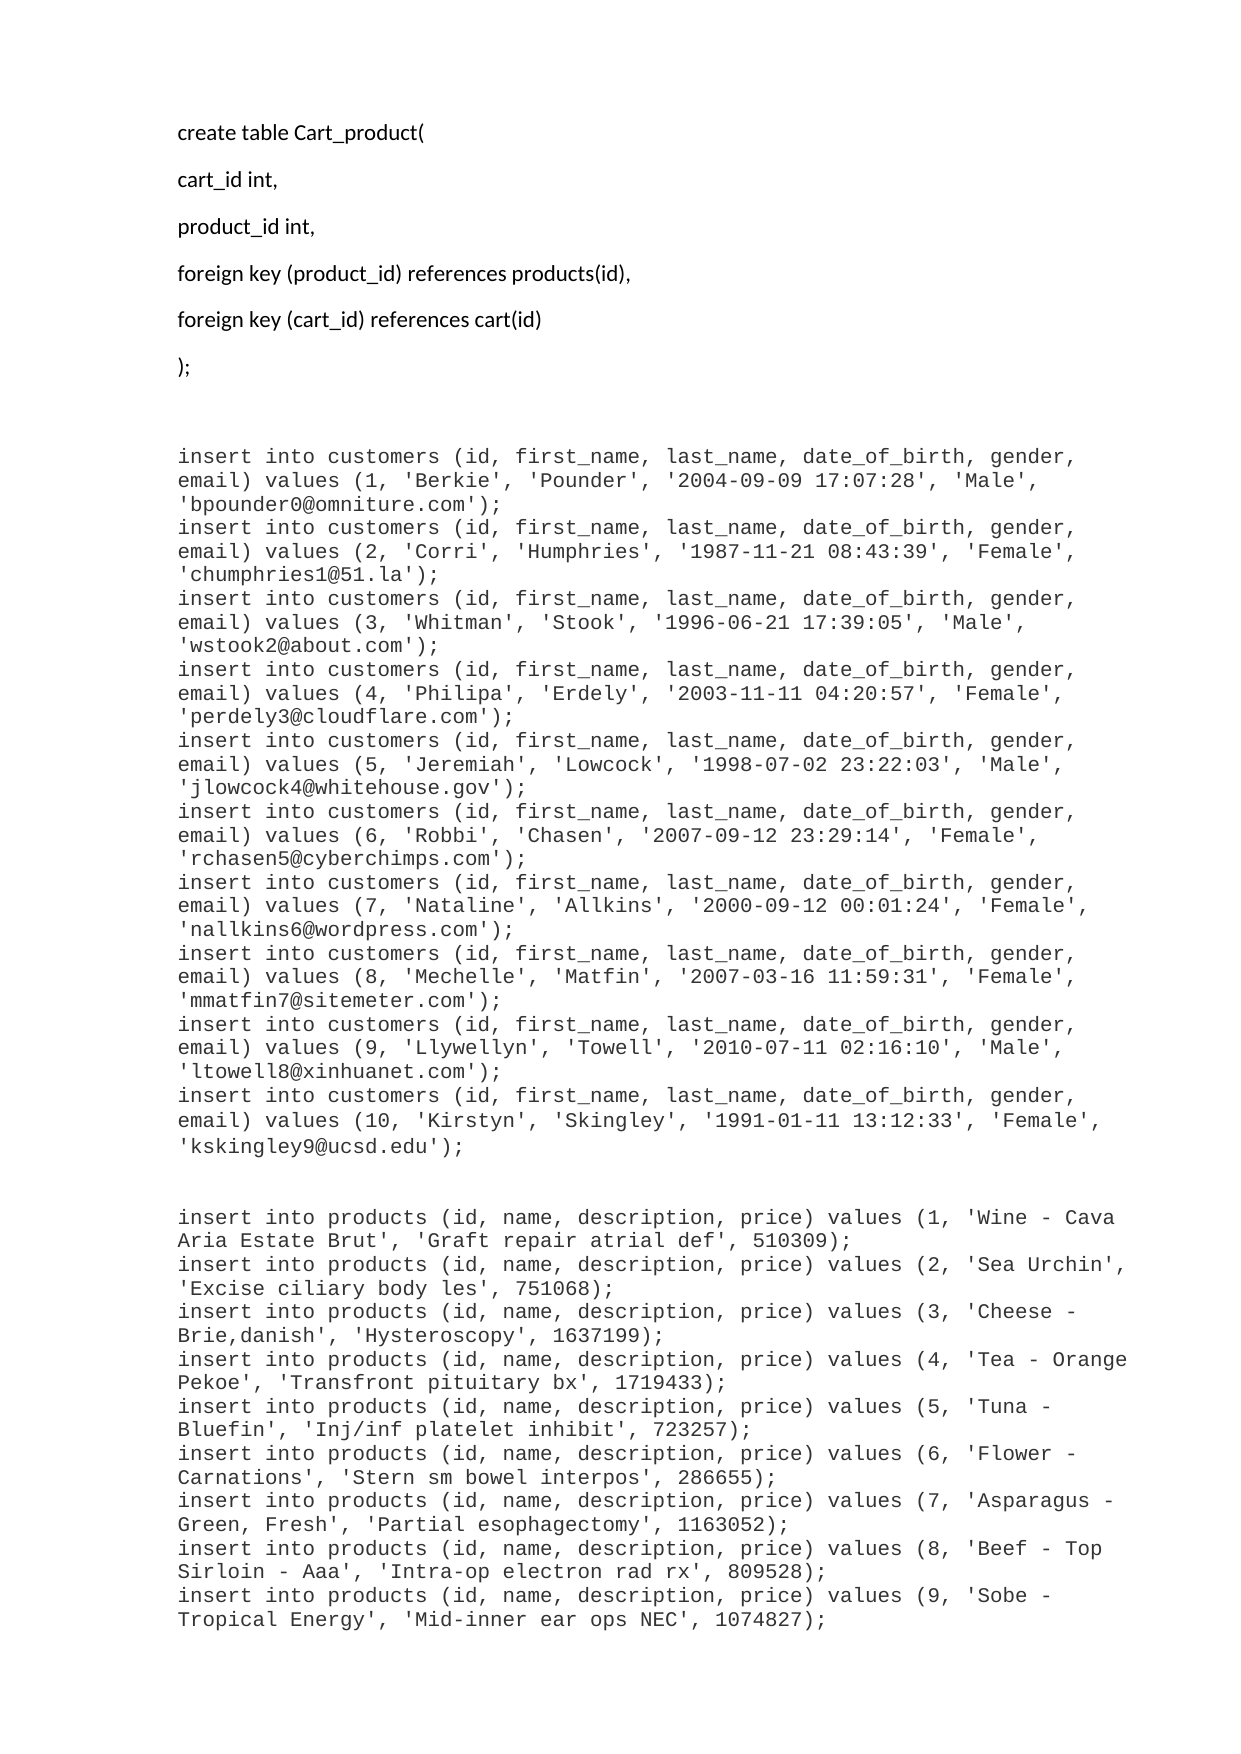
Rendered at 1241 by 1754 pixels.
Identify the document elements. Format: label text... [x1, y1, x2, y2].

text ); [177, 352, 1152, 381]
text insert into customers (id, first_name, last_name, date_of_birth, gender, email) values (3, 'Whitman', 'Stook', '1996-06-21 17:39:05', 'Male', 'wstook2@about.com'); [440, 588, 1152, 659]
text insert into customers (id, first_name, last_name, date_of_birth, gender, email) values (8, 'Mechelle', 'Matfin', '2007-03-16 11:59:31', 'Female', 'mmatfin7@sitemeter.com'); [502, 943, 1152, 1014]
text foreign key (product_id) references products(id), [177, 259, 1152, 287]
text insert into products (id, name, description, price) values (5, 'Tuna - Bluefin', 'Inj/inf platelet inhibit', 723257); [177, 1396, 1152, 1443]
text insert into products (id, name, description, price) values (1, 'Wine - Cava Aria Estate Brut', 'Graft repair atrial def', 510309); [177, 1178, 1152, 1254]
text insert into customers (id, first_name, last_name, date_of_birth, gender, email) values (1, 'Berkie', 'Pounder', '2004-09-09 17:07:28', 'Male', 'bpounder0@omniture.com'); [177, 446, 1152, 517]
text foreign key (cart_id) references cart(id) [177, 306, 1152, 334]
text create table Cart_product( [177, 118, 1152, 146]
text insert into products (id, name, description, price) values (7, 'Asparagus - Green, Fresh', 'Partial esophagectomy', 1163052); [790, 1490, 1152, 1538]
text insert into customers (id, first_name, last_name, date_of_birth, gender, email) values (9, 'Llywellyn', 'Towell', '2010-07-11 02:16:10', 'Male', 'ltowell8@xinhuanet.com'); [177, 1014, 1152, 1085]
text insert into customers (id, first_name, last_name, date_of_birth, gender, email) values (7, 'Nataline', 'Allkins', '2000-09-12 00:01:24', 'Female', 'nallkins6@wordpress.com'); [515, 872, 1152, 943]
text insert into products (id, name, description, price) values (8, 'Beef - Top Sirloin - Aaa', 'Intra-op electron rad rx', 809528); [827, 1538, 1152, 1585]
text product_id int, [177, 212, 1152, 240]
text insert into products (id, name, description, price) values (2, 'Sea Urchin', 'Excise ciliary body les', 751068); [615, 1254, 1152, 1301]
text insert into customers (id, first_name, last_name, date_of_birth, gender, email) values (6, 'Robbi', 'Chasen', '2007-09-12 23:29:14', 'Female', 'rchasen5@cyberchimps.com'); [177, 801, 1152, 872]
text insert into customers (id, first_name, last_name, date_of_birth, gender, email) values (10, 'Kirstyn', 'Skingley', '1991-01-11 13:12:33', 'Female', 'kskingley9@ucsd.edu'); [177, 1085, 1152, 1159]
text insert into products (id, name, description, price) values (6, 'Flower - Carnations', 'Stern sm bowel interpos', 286655); [777, 1443, 1152, 1490]
text insert into customers (id, first_name, last_name, date_of_birth, gender, email) values (4, 'Philipa', 'Erdely', '2003-11-11 04:20:57', 'Female', 'perdely3@cloudflare.com'); [515, 659, 1152, 730]
text cart_id int, [177, 165, 1152, 193]
text insert into customers (id, first_name, last_name, date_of_birth, gender, email) values (2, 'Corri', 'Humphries', '1987-11-21 08:43:39', 'Female', 'chumphries1@51.la'); [177, 517, 1152, 588]
text insert into products (id, name, description, price) values (4, 'Tea - Orange Pekoe', 'Transfront pituitary bx', 1719433); [177, 1348, 1152, 1396]
text insert into products (id, name, description, price) values (3, 'Cheese - Brie,danish', 'Hysteroscopy', 1637199); [665, 1301, 1152, 1348]
text insert into products (id, name, description, price) values (9, 'Sobe - Tropical Energy', 'Mid-inner ear ops NEC', 1074827); [827, 1585, 1152, 1632]
text insert into customers (id, first_name, last_name, date_of_birth, gender, email) values (5, 'Jeremiah', 'Lowcock', '1998-07-02 23:22:03', 'Male', 'jlowcock4@whitehouse.gov'); [527, 730, 1152, 801]
